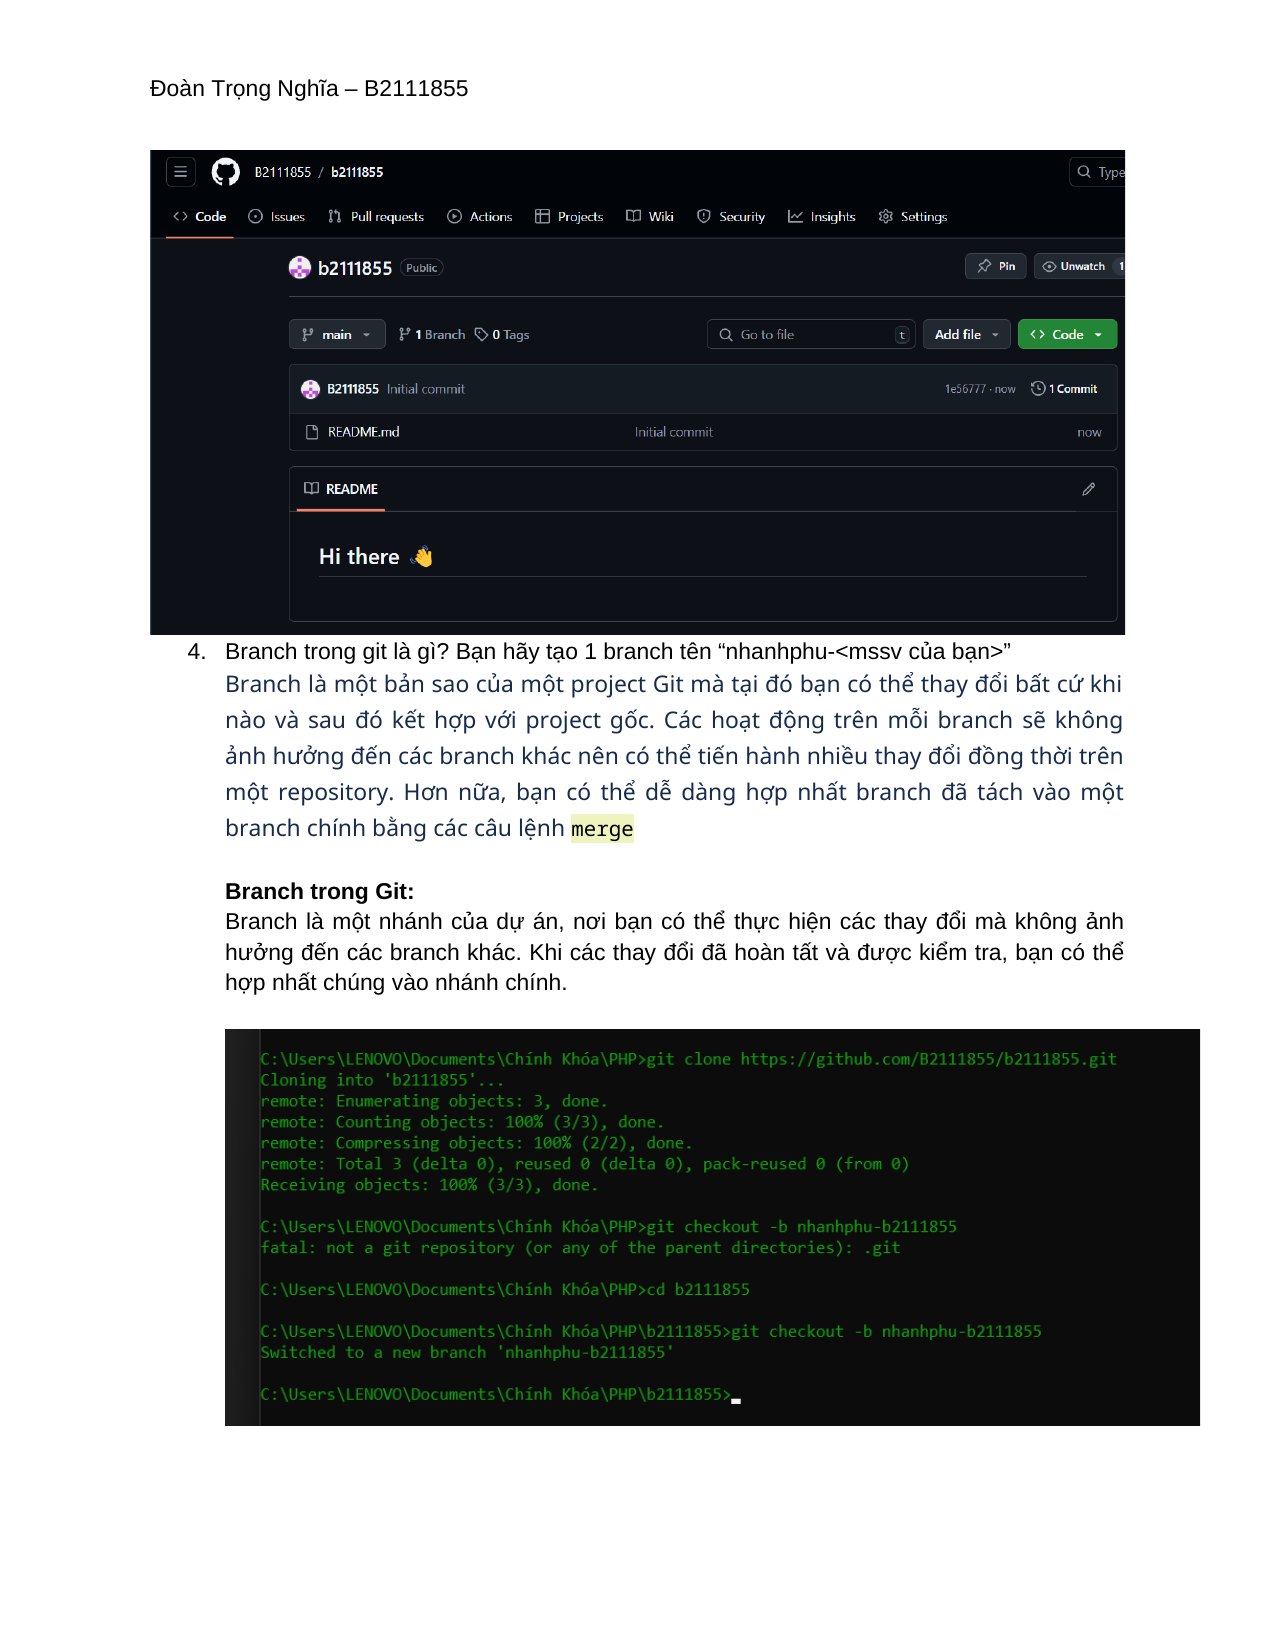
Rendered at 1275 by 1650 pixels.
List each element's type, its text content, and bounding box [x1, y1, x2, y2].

text Branch là một bản sao của một project Git mà tại đó bạn có thể thay đổi bất cứ khi nào và sau đó kết hợp với project gốc. Các hoạt động trên mỗi branch sẽ không ảnh hưởng đến các branch khác nên có thể tiến hành nhiều thay đổi đồng thời trên một repository. Hơn nữa, bạn có thể dễ dàng hợp nhất branch đã tách vào một branch chính bằng các câu lệnh merge [225, 668, 1125, 843]
text Branch trong Git: [225, 878, 1125, 904]
picture [150, 150, 1125, 635]
list Branch trong git là gì? Bạn hãy tạo 1 branch tên “nhanhphu-<mssv của bạn>” [187, 638, 1125, 664]
text Branch là một nhánh của dự án, nơi bạn có thể thực hiện các thay đổi mà không ảnh hưởng đến các branch khác. Khi các thay đổi đã hoàn tất và được kiểm tra, bạn có thể hợp nhất chúng vào nhánh chính. [225, 908, 1125, 995]
picture [225, 1029, 1200, 1426]
